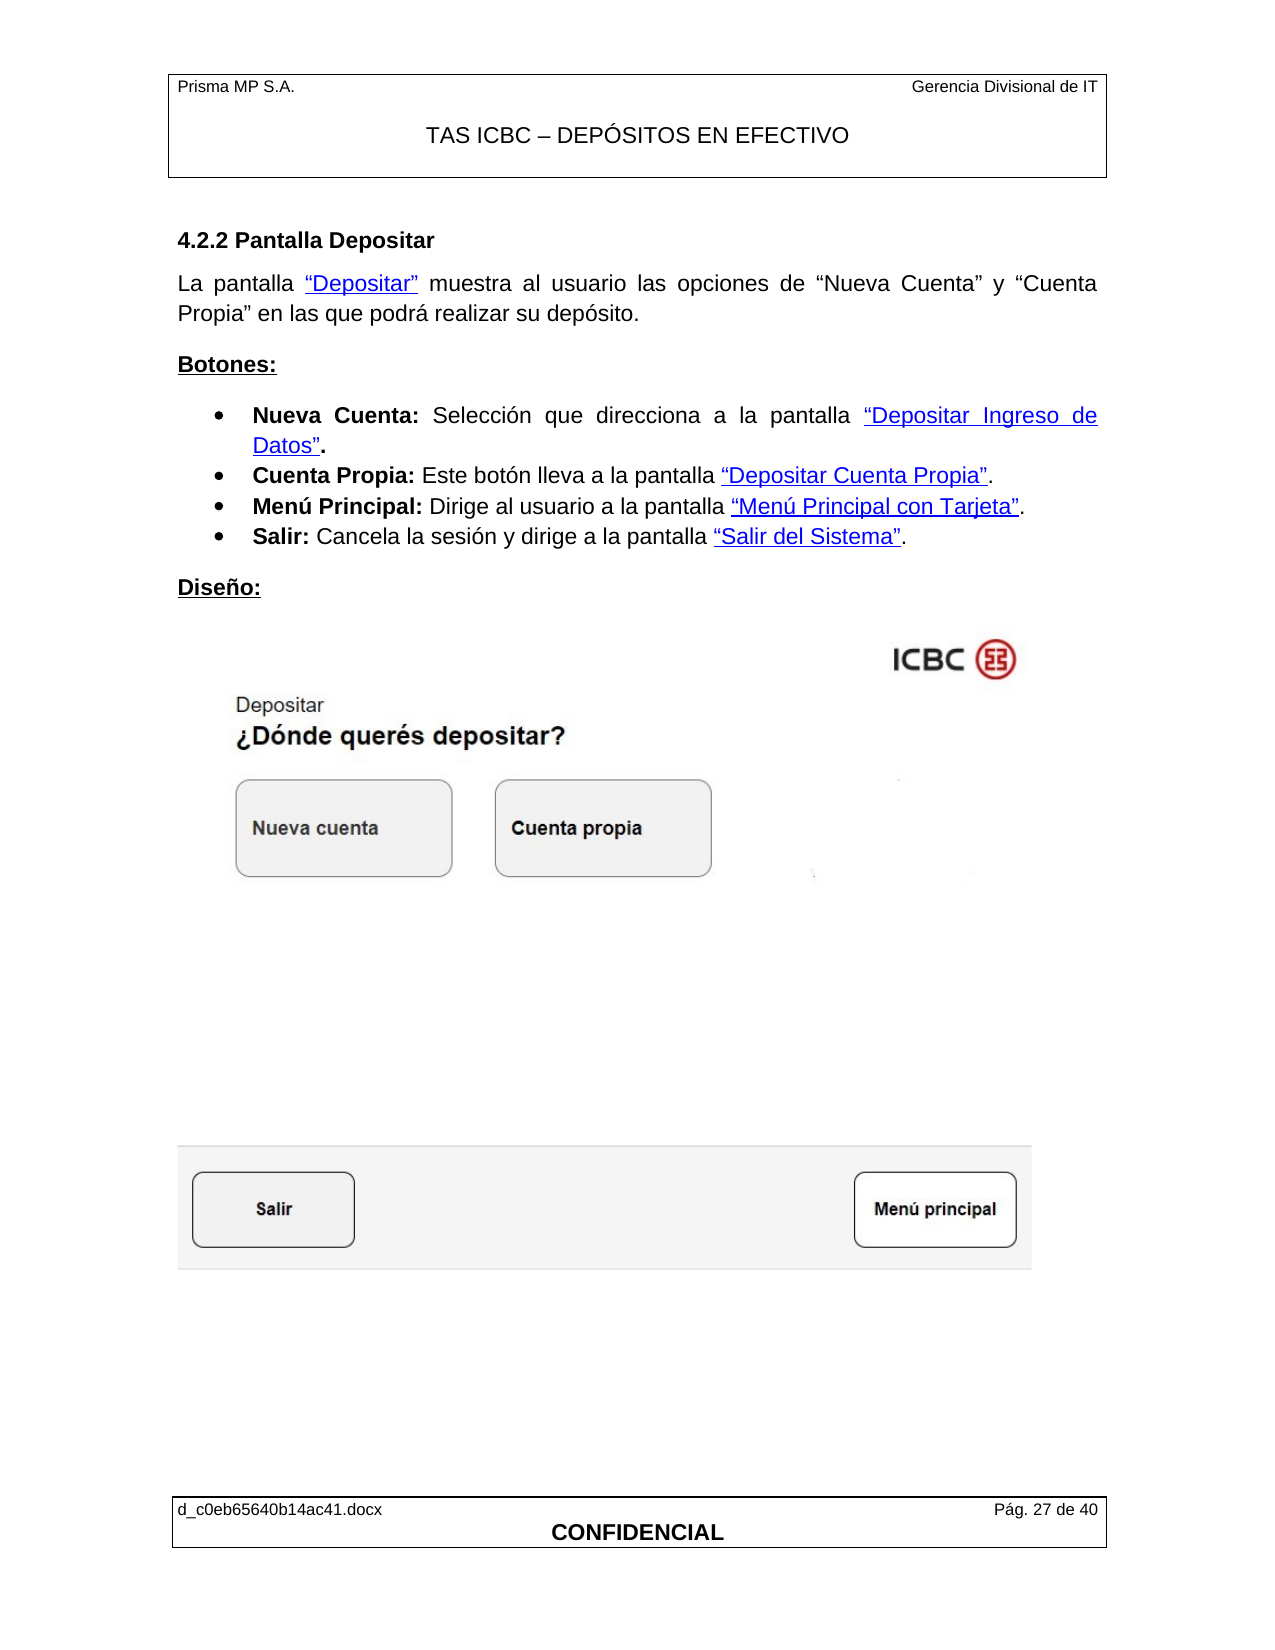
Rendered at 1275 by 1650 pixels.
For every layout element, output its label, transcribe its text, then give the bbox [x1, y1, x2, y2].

text Diseño: [177, 574, 1098, 600]
text Botones: [177, 351, 1098, 377]
list Nueva Cuenta: Selección que direcciona a la pantalla “Depositar Ingreso de Datos”. [215, 402, 1098, 459]
list Menú Principal: Dirige al usuario a la pantalla “Menú Principal con Tarjeta”. [215, 493, 1098, 519]
list Salir: Cancela la sesión y dirige a la pantalla “Salir del Sistema”. [215, 523, 1098, 549]
list Cuenta Propia: Este botón lleva a la pantalla “Depositar Cuenta Propia”. [215, 462, 1098, 489]
picture [177, 625, 1032, 1275]
subtitle 4.2.2 Pantalla Depositar [177, 227, 1098, 253]
text La pantalla “Depositar” muestra al usuario las opciones de “Nueva Cuenta” y “Cuenta Propia” en las que podrá realizar su depósito. [177, 270, 1098, 326]
